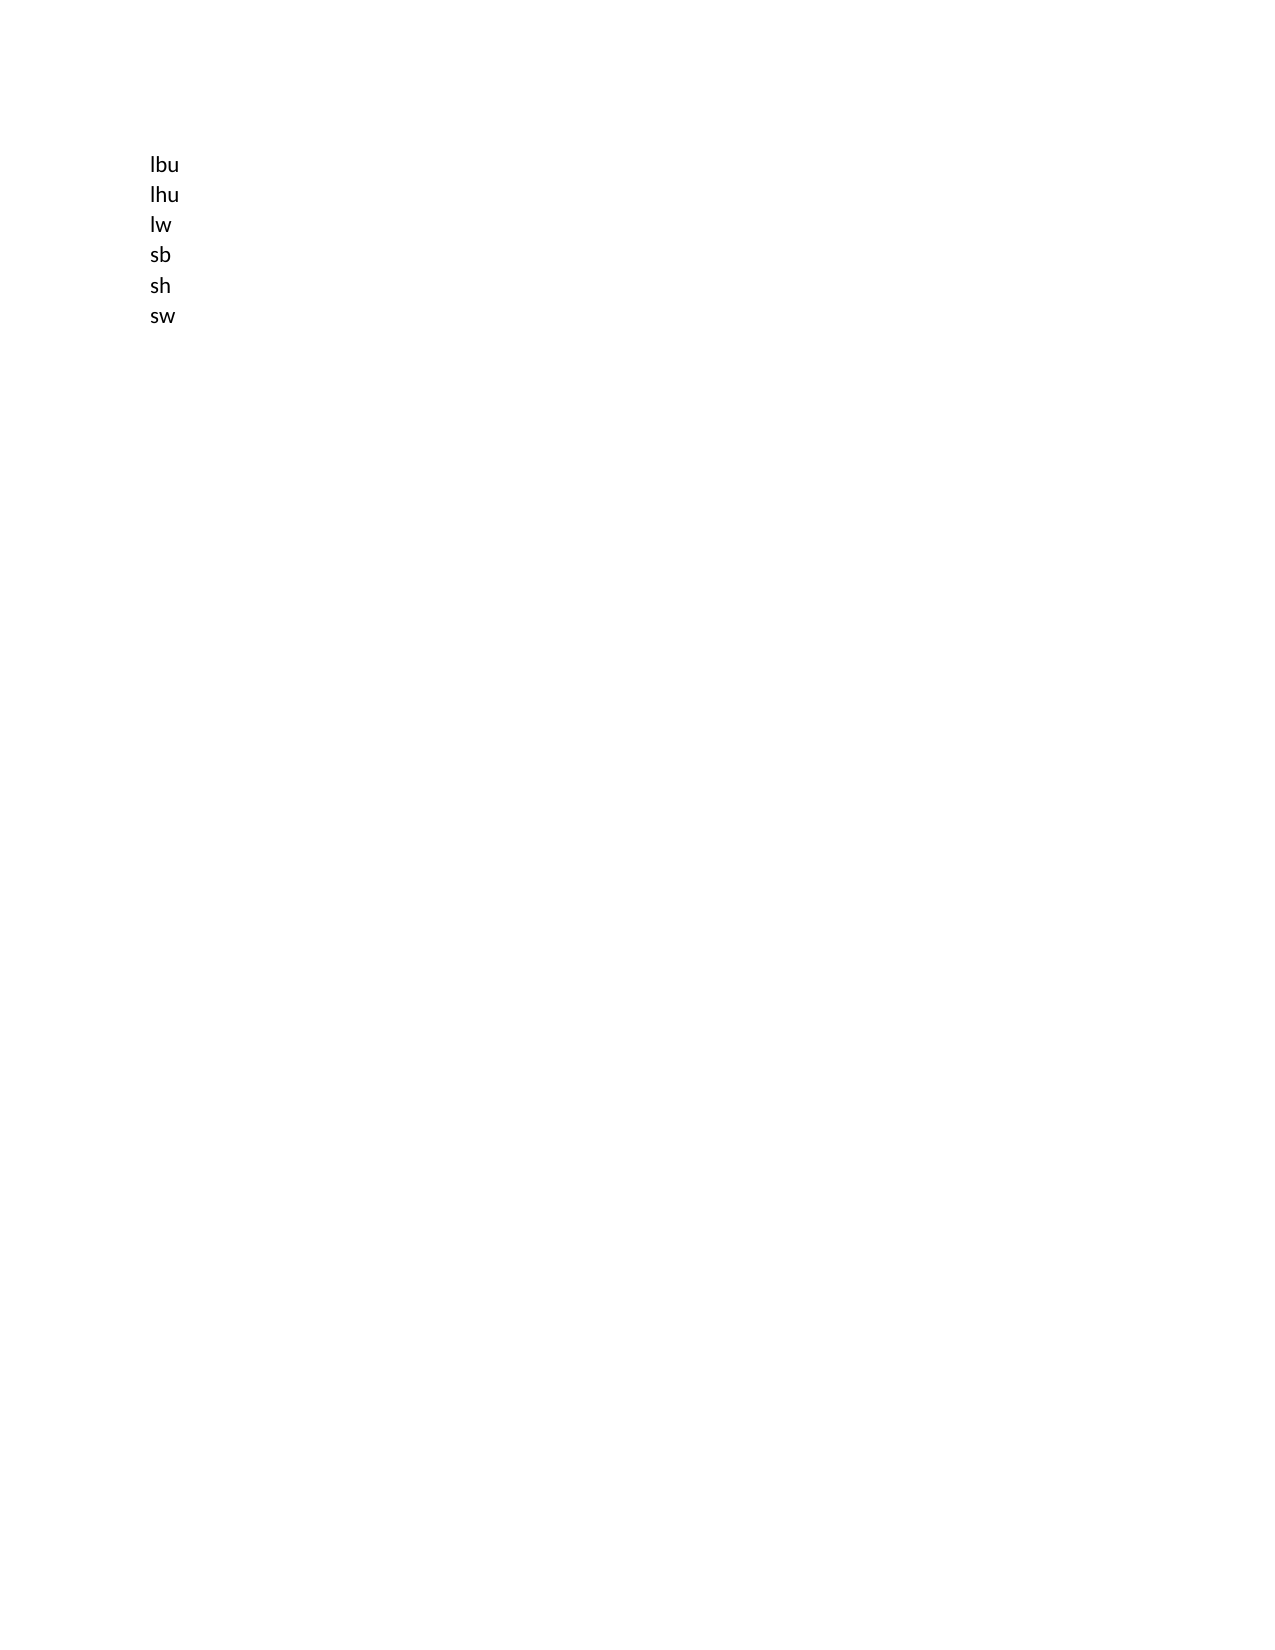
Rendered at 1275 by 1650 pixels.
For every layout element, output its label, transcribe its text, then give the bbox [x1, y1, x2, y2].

text lhu [150, 180, 1125, 208]
text lw [150, 210, 1125, 238]
text sb [150, 241, 1125, 269]
text sh [150, 271, 1125, 299]
text sw [150, 301, 1125, 329]
text lbu [150, 150, 1125, 178]
